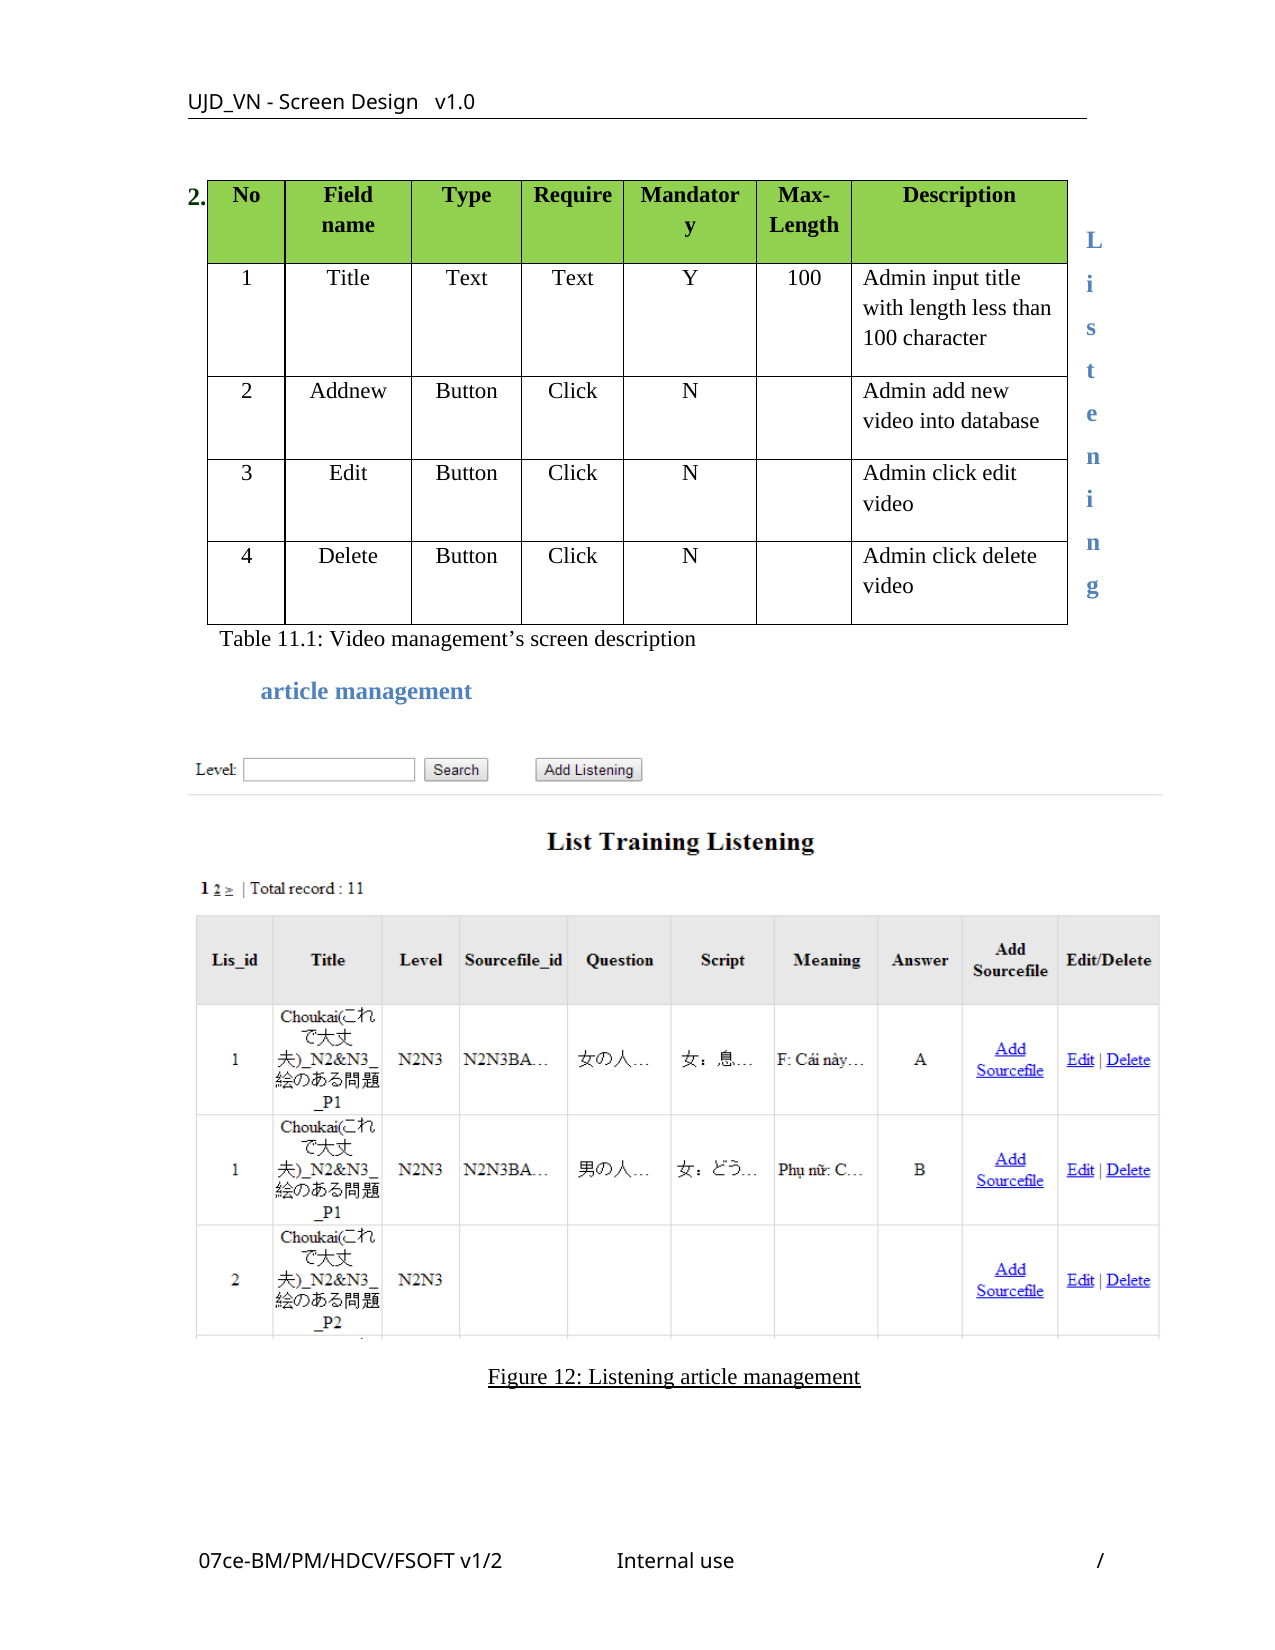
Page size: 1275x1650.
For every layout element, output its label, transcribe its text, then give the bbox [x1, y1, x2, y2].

table_header Description [852, 181, 1067, 263]
table_header Mandatory [624, 181, 756, 263]
table_cell [757, 542, 851, 624]
picture [187, 744, 1163, 1339]
table_cell Click [522, 460, 623, 541]
table_cell N [624, 542, 756, 624]
table_cell Title [286, 264, 411, 376]
table_cell Click [522, 377, 623, 458]
table_cell Admin click edit video [852, 460, 1067, 541]
table_cell [757, 377, 851, 458]
table_cell N [624, 460, 756, 541]
table_cell Addnew [286, 377, 411, 458]
table_cell Click [522, 542, 623, 624]
table_cell Text [412, 264, 521, 376]
table_cell Delete [286, 542, 411, 624]
table_cell Button [412, 377, 521, 458]
text Figure 12: Listening article management [187, 1363, 1087, 1390]
table_cell 2 [208, 377, 284, 458]
table_cell N [624, 377, 756, 458]
table_cell Button [412, 542, 521, 624]
subtitle Listening article management [187, 180, 1087, 705]
table_cell Admin input title with length less than 100 character [852, 264, 1067, 376]
table_header No [208, 181, 284, 263]
table_cell 4 [208, 542, 284, 624]
table_cell Edit [286, 460, 411, 541]
table_cell Admin click delete video [852, 542, 1067, 624]
table_header Type [412, 181, 521, 263]
table_header Max-Length [757, 181, 851, 263]
table_cell Button [412, 460, 521, 541]
table_cell Text [522, 264, 623, 376]
table_cell 1 [208, 264, 284, 376]
table_header Require [522, 181, 623, 263]
table_cell 3 [208, 460, 284, 541]
table_header Field name [286, 181, 411, 263]
table_cell 100 [757, 264, 851, 376]
table_cell Table 11.1: Video management’s screen description [208, 625, 1067, 676]
table_cell Y [624, 264, 756, 376]
table_cell Admin add new video into database [852, 377, 1067, 458]
table_cell [757, 460, 851, 541]
